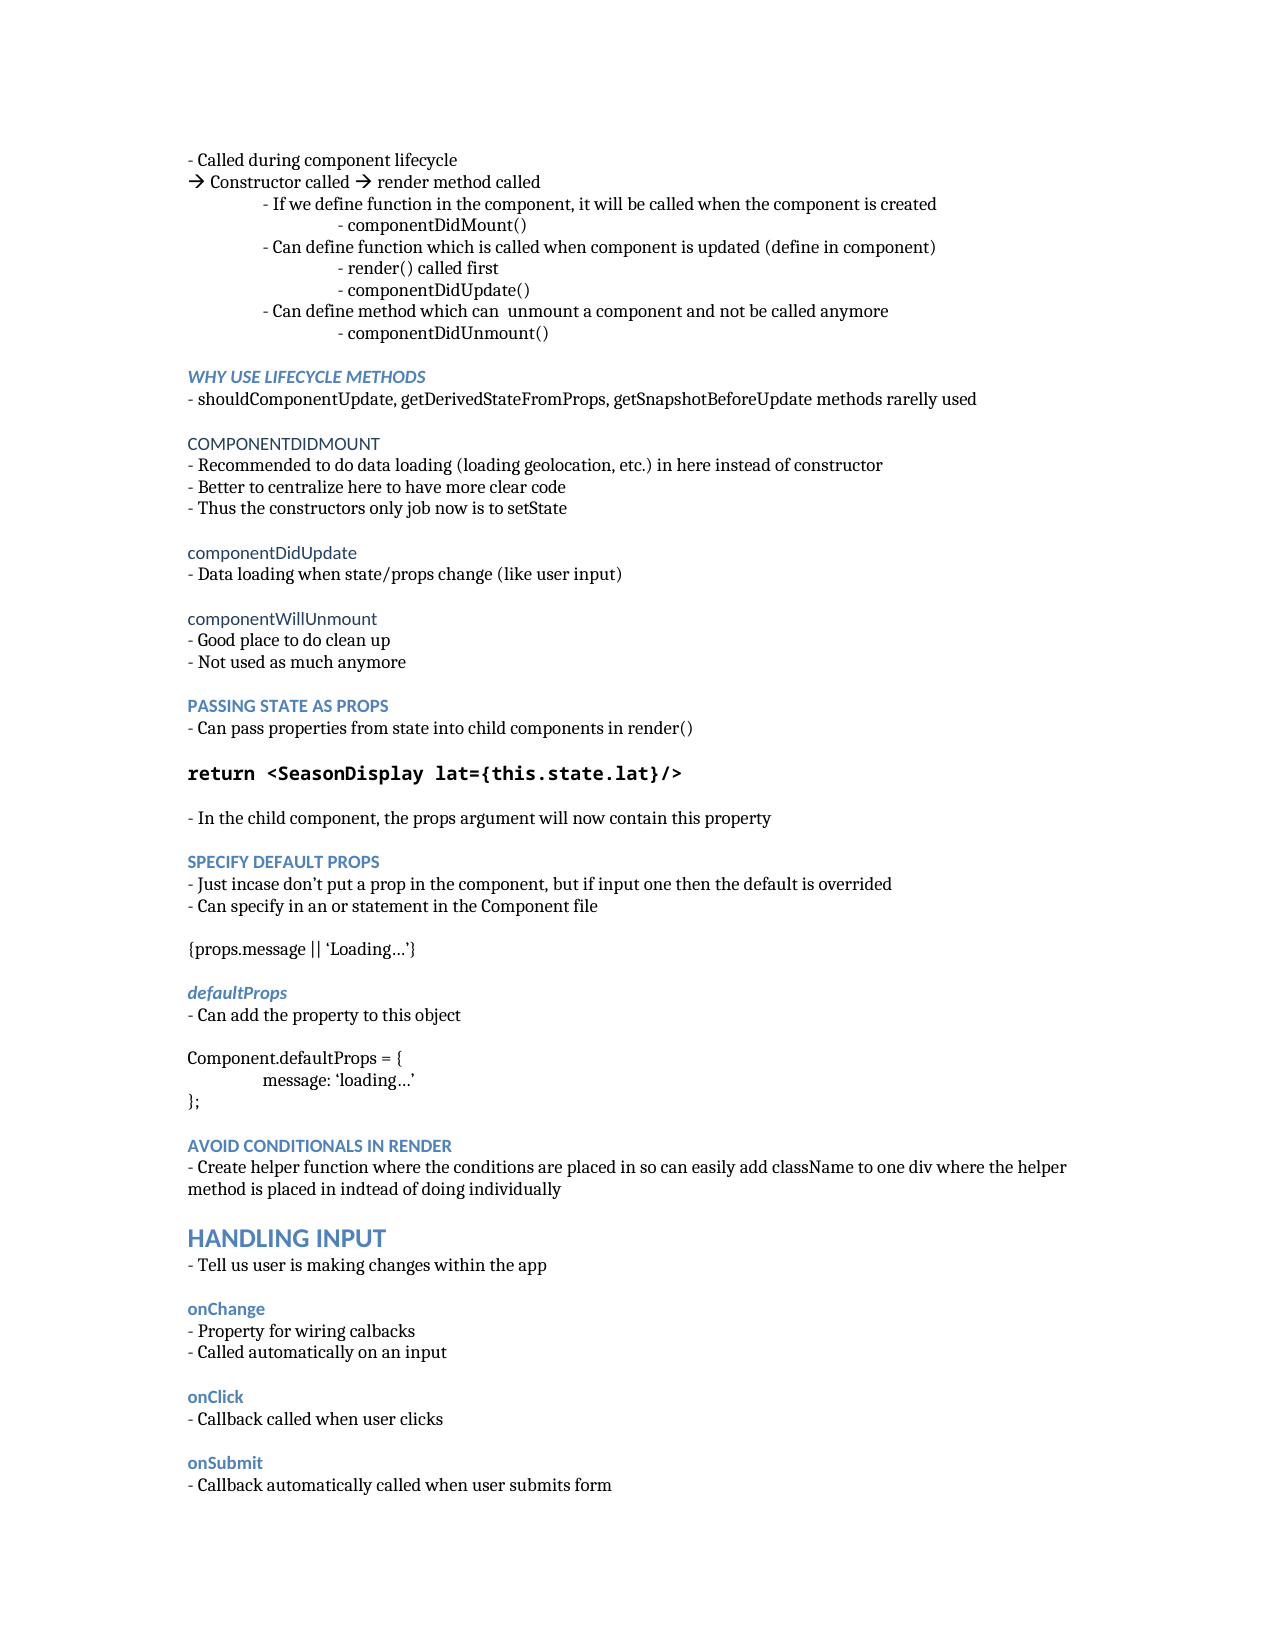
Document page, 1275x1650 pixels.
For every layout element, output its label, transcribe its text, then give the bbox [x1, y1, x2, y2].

text - Can specify in an or statement in the Component file [187, 895, 1087, 917]
text return <SeasonDisplay lat={this.state.lat}/> [187, 761, 1087, 786]
text - Not used as much anymore [187, 651, 1087, 673]
text - Recommended to do data loading (loading geolocation, etc.) in here instead of constructor [187, 454, 1087, 476]
text - componentDidUpdate() [187, 279, 1087, 301]
text Component.defaultProps = { [187, 1047, 1087, 1069]
subtitle WHY USE LIFECYCLE METHODS [187, 366, 1087, 388]
text - shouldComponentUpdate, getDerivedStateFromProps, getSnapshotBeforeUpdate methods rarelly used [187, 388, 1087, 410]
subtitle AVOID CONDITIONALS IN RENDER [187, 1134, 1087, 1157]
text - Thus the constructors only job now is to setState [187, 498, 1087, 519]
text - Can define method which can unmount a component and not be called anymore [187, 301, 1087, 322]
text - Tell us user is making changes within the app [187, 1254, 1087, 1276]
subtitle onClick [187, 1385, 1087, 1408]
subtitle componentWillUnmount [187, 607, 1087, 630]
subtitle HANDLING INPUT [187, 1221, 1087, 1254]
text - Called during component lifecycle [187, 150, 1087, 172]
text message: ‘loading…’ [187, 1069, 1087, 1091]
subtitle SPECIFY DEFAULT PROPS [187, 851, 1087, 874]
text - If we define function in the component, it will be called when the component is created [187, 193, 1087, 215]
text - Data loading when state/props change (like user input) [187, 564, 1087, 585]
text - In the child component, the props argument will now contain this property [187, 808, 1087, 829]
subtitle onSubmit [187, 1451, 1087, 1474]
text - Can define function which is called when component is updated (define in component) [187, 236, 1087, 258]
text - Callback called when user clicks [187, 1408, 1087, 1429]
text - componentDidMount() [187, 215, 1087, 236]
text - Better to centralize here to have more clear code [187, 476, 1087, 498]
subtitle COMPONENTDIDMOUNT [187, 432, 1087, 454]
text - Good place to do clean up [187, 630, 1087, 651]
subtitle defaultProps [187, 981, 1087, 1004]
text - Property for wiring calbacks [187, 1320, 1087, 1342]
subtitle PASSING STATE AS PROPS [187, 694, 1087, 717]
text {props.message || ‘Loading…’} [187, 938, 1087, 960]
text - componentDidUnmount() [187, 322, 1087, 344]
text - render() called first [187, 258, 1087, 279]
text - Can pass properties from state into child components in render() [187, 717, 1087, 739]
text - Callback automatically called when user submits form [187, 1474, 1087, 1496]
text - Can add the property to this object [187, 1004, 1087, 1026]
text Constructor called render method called [187, 172, 1087, 193]
subtitle componentDidUpdate [187, 541, 1087, 564]
text - Just incase don’t put a prop in the component, but if input one then the default is overrided [187, 874, 1087, 895]
subtitle onChange [187, 1297, 1087, 1320]
text - Called automatically on an input [187, 1342, 1087, 1363]
text }; [187, 1091, 1087, 1112]
text - Create helper function where the conditions are placed in so can easily add className to one div where the helper method is placed in indtead of doing individually [187, 1157, 1087, 1200]
